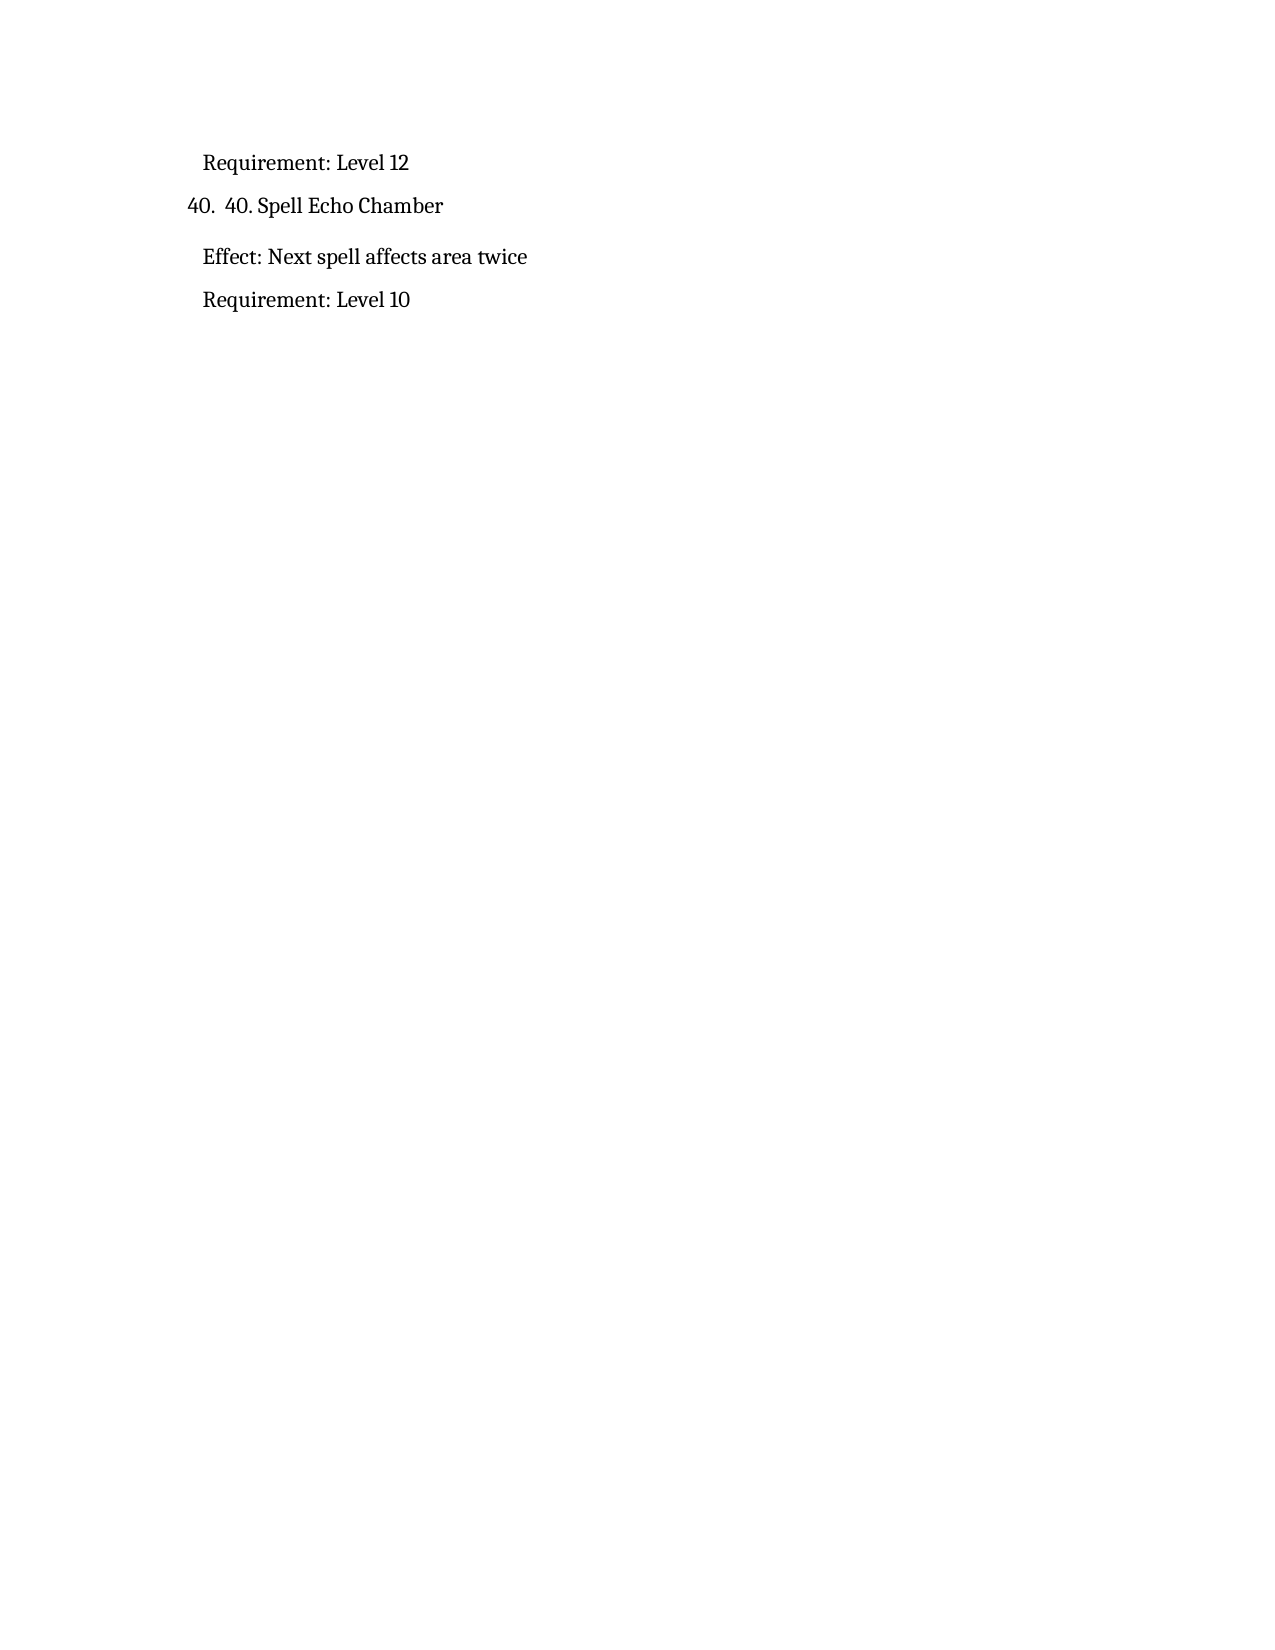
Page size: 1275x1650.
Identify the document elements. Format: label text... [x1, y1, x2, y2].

text Effect: Next spell affects area twice [187, 244, 1087, 270]
list 40. Spell Echo Chamber [187, 193, 1087, 219]
text Requirement: Level 10 [187, 286, 1087, 313]
text Requirement: Level 12 [187, 150, 1087, 176]
